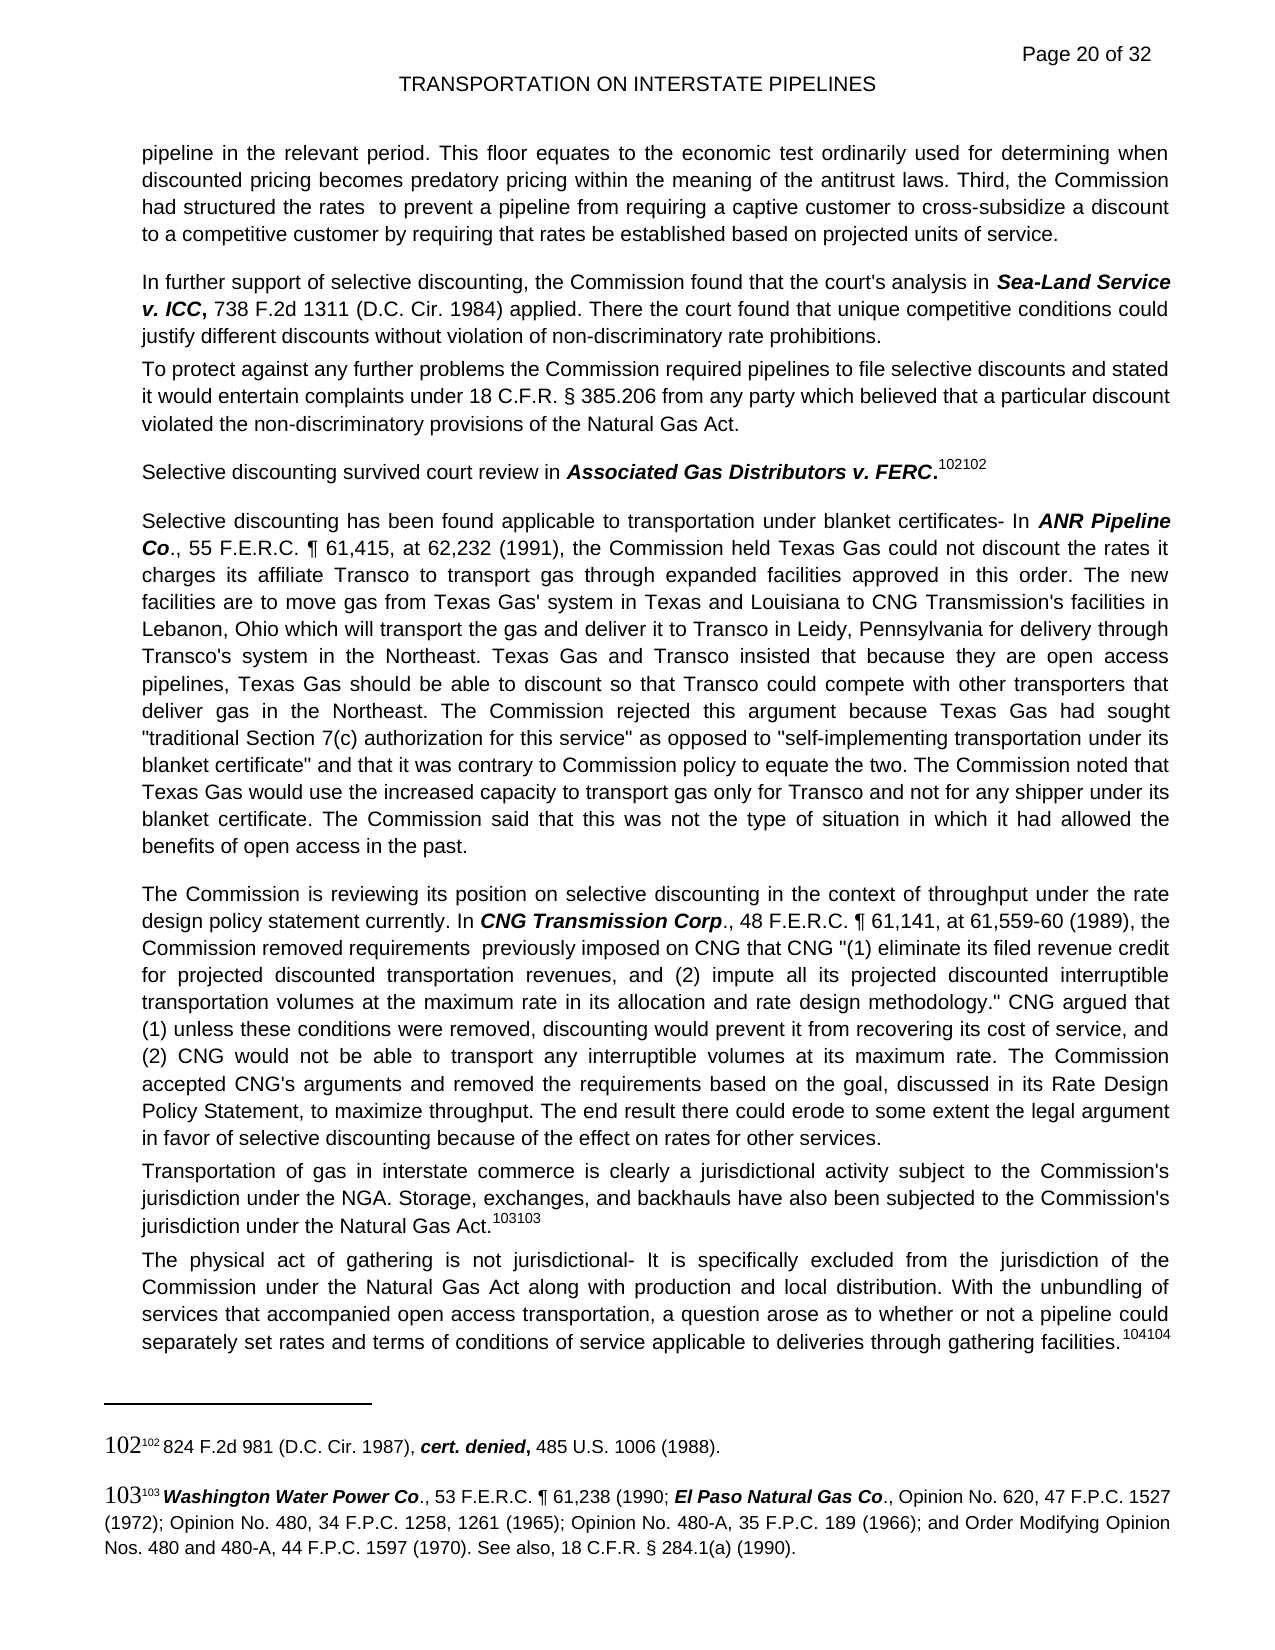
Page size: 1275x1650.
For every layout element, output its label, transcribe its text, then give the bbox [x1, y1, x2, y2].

text The Commission is reviewing its position on selective discounting in the context of throughput under the rate design policy statement currently. In CNG Transmission Corp., 48 F.E.R.C. ¶ 61,141, at 61,559-60 (1989), the Commission removed requirements previously imposed on CNG that CNG "(1) eliminate its filed revenue credit for projected discounted transportation revenues, and (2) impute all its projected discounted interruptible transportation volumes at the maximum rate in its allocation and rate design methodology." CNG argued that (1) unless these conditions were removed, discounting would prevent it from recovering its cost of service, and (2) CNG would not be able to transport any interruptible volumes at its maximum rate. The Commission accepted CNG's arguments and removed the requirements based on the goal, discussed in its Rate Design Policy Statement, to maximize throughput. The end result there could erode to some extent the legal argument in favor of selective discounting because of the effect on rates for other services. [142, 879, 1171, 1149]
text Transportation of gas in interstate commerce is clearly a jurisdictional activity subject to the Commission's jurisdiction under the NGA. Storage, exchanges, and backhauls have also been subjected to the Commission's jurisdiction under the Natural Gas Act.103 [142, 1156, 1171, 1239]
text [142, 1245, 1171, 1355]
text To protect against any further problems the Commission required pipelines to file selective discounts and stated it would entertain complaints under 18 C.F.R. § 385.206 from any party which believed that a particular discount violated the non-discriminatory provisions of the Natural Gas Act. [142, 354, 1171, 435]
text Selective discounting survived court review in Associated Gas Distributors v. FERC.102 [142, 456, 1171, 485]
text In further support of selective discounting, the Commission found that the court's analysis in Sea-Land Service v. ICC, 738 F.2d 1311 (D.C. Cir. 1984) applied. There the court found that unique competitive conditions could justify different discounts without violation of non-discriminatory rate prohibitions. [142, 267, 1171, 348]
text Selective discounting has been found applicable to transportation under blanket certificates- In ANR Pipeline Co., 55 F.E.R.C. ¶ 61,415, at 62,232 (1991), the Commission held Texas Gas could not discount the rates it charges its affiliate Transco to transport gas through expanded facilities approved in this order. The new facilities are to move gas from Texas Gas' system in Texas and Louisiana to CNG Transmission's facilities in Lebanon, Ohio which will transport the gas and deliver it to Transco in Leidy, Pennsylvania for delivery through Transco's system in the Northeast. Texas Gas and Transco insisted that because they are open access pipelines, Texas Gas should be able to discount so that Transco could compete with other transporters that deliver gas in the Northeast. The Commission rejected this argument because Texas Gas had sought "traditional Section 7(c) authorization for this service" as opposed to "self-implementing transportation under its blanket certificate" and that it was contrary to Commission policy to equate the two. The Commission noted that Texas Gas would use the increased capacity to transport gas only for Transco and not for any shipper under its blanket certificate. The Commission said that this was not the type of situation in which it had allowed the benefits of open access in the past. [142, 506, 1171, 858]
